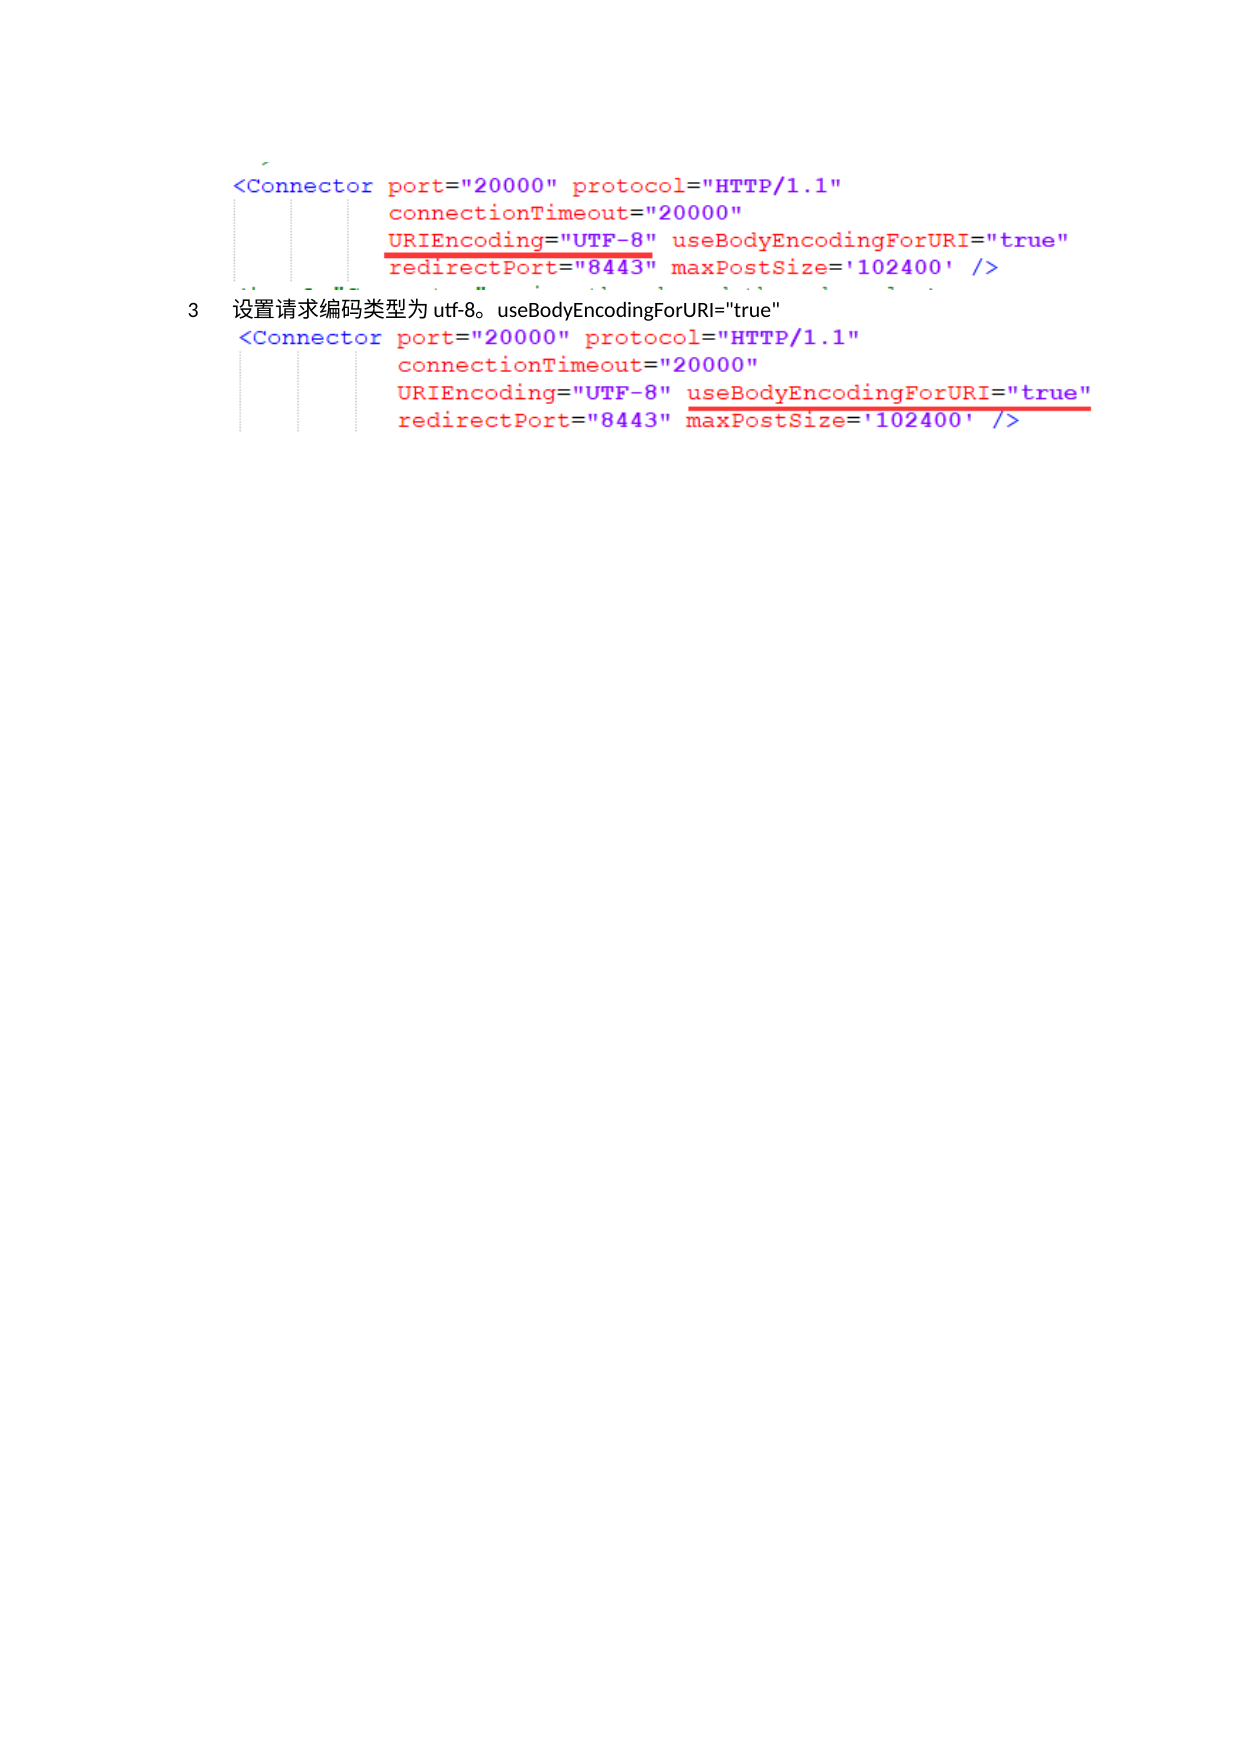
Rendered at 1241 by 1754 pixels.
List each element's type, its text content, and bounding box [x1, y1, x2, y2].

picture [231, 162, 1097, 290]
picture [231, 324, 1097, 433]
list 设置请求编码类型为utf-8。useBodyEncodingForURI="true" [187, 292, 1053, 324]
